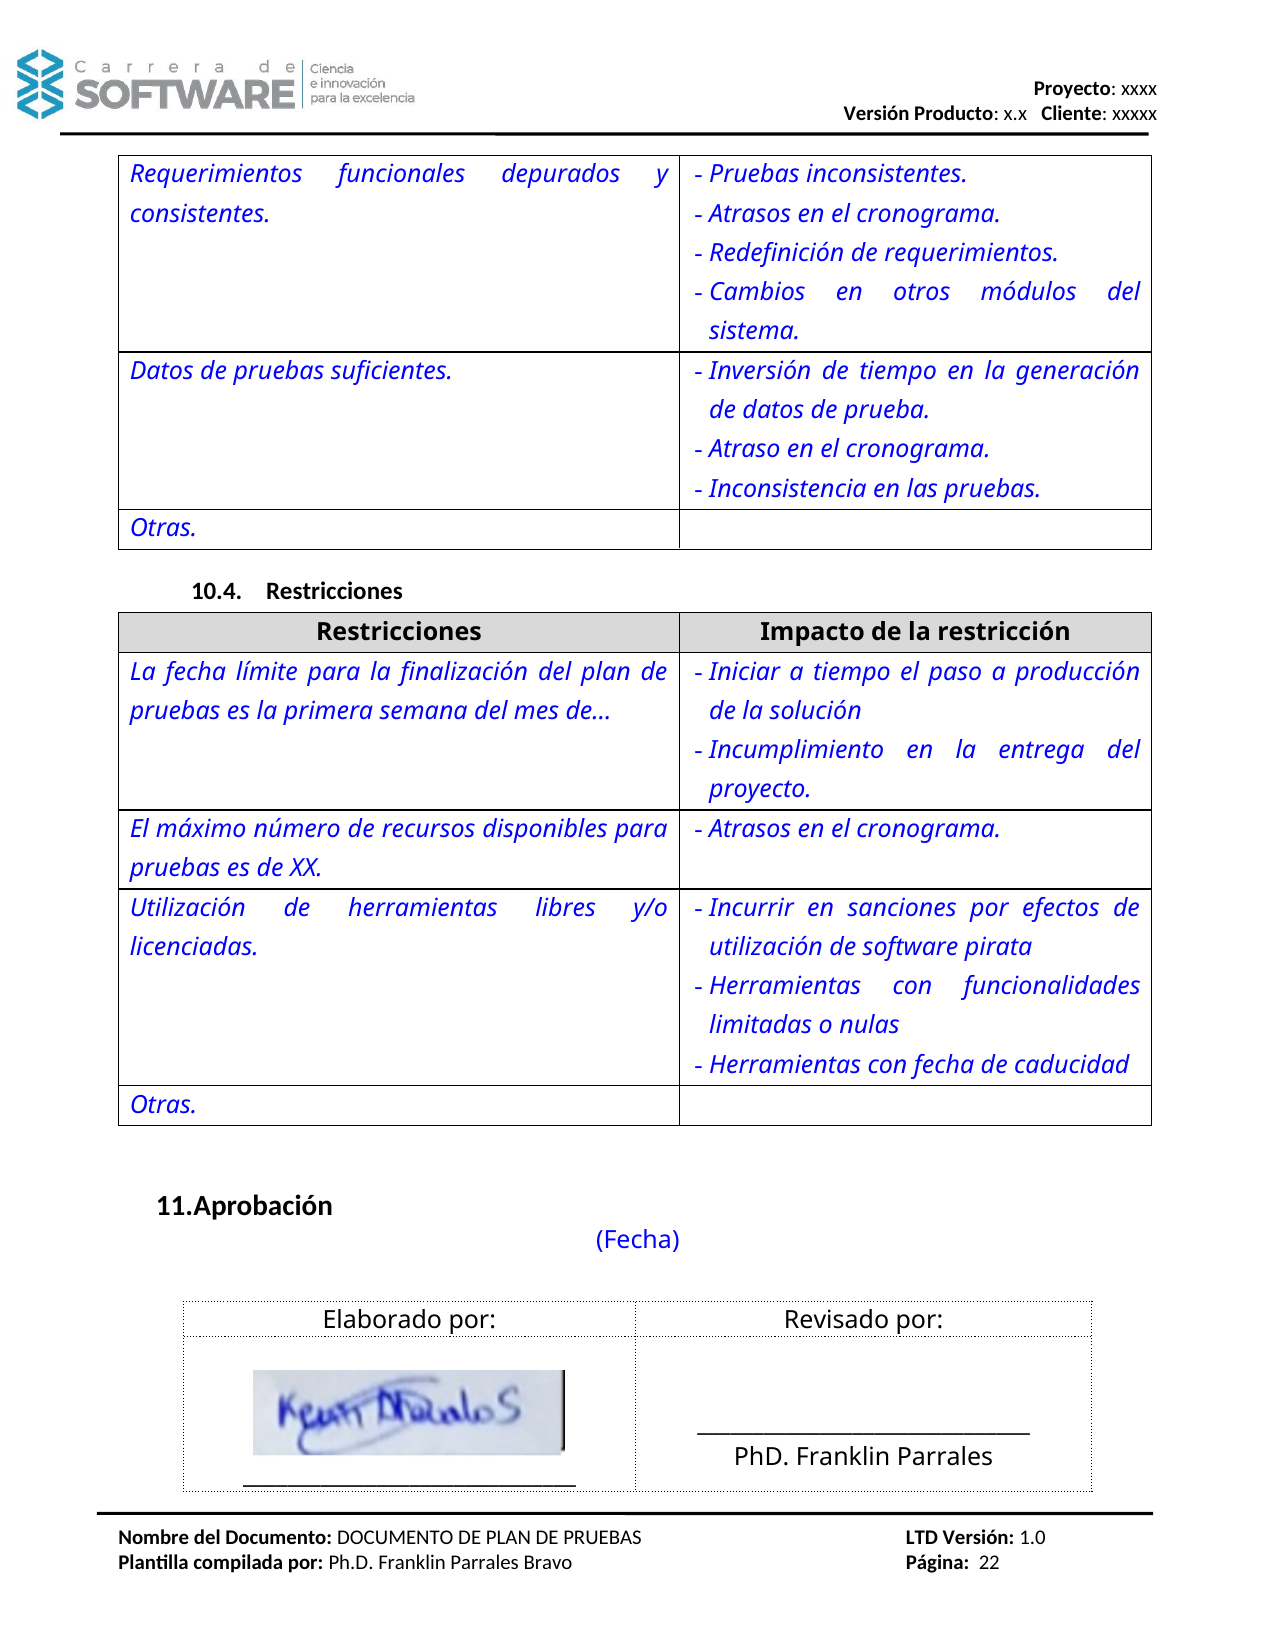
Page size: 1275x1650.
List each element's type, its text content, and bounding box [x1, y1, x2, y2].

table_cell Requerimientos funcionales depurados y consistentes. [119, 156, 679, 351]
picture [253, 1370, 565, 1457]
table_cell Iniciar a tiempo el paso a producción de la solución Incumplimiento en la entrega del proyecto. [680, 653, 1151, 809]
subtitle Restricciones [191, 575, 1157, 606]
subtitle Aprobación [156, 1187, 1157, 1222]
table_cell ______________________________ PhD. Franklin Parrales Docente [635, 1336, 1092, 1491]
table_cell Otras. [119, 510, 679, 548]
table_cell Inversión de tiempo en la generación de datos de prueba. Atraso en el cronograma. Inconsistencia en las pruebas. [680, 353, 1151, 508]
table_cell La fecha límite para la finalización del plan de pruebas es la primera semana del mes de… [119, 653, 679, 809]
table_header Revisado por: [635, 1301, 1092, 1336]
table_cell Pruebas inconsistentes. Atrasos en el cronograma. Redefinición de requerimientos. Cambios en otros módulos del sistema. [680, 156, 1151, 351]
table_header Restricciones [119, 613, 679, 652]
table_cell Incurrir en sanciones por efectos de utilización de software pirata Herramientas con funcionalidades limitadas o nulas Herramientas con fecha de caducidad [680, 890, 1151, 1085]
picture [6, 34, 421, 141]
table_cell Datos de pruebas suficientes. [119, 353, 679, 508]
table_cell Utilización de herramientas libres y/o licenciadas. [119, 890, 679, 1085]
table_cell [680, 510, 1151, 548]
table_header Elaborado por: [183, 1301, 635, 1336]
table_cell El máximo número de recursos disponibles para pruebas es de XX. [119, 811, 679, 888]
table_cell [680, 1086, 1151, 1124]
table_cell Atrasos en el cronograma. [680, 811, 1151, 888]
table_header Impacto de la restricción [680, 613, 1151, 652]
table_cell ______________________________ Kevin Arévalo Desarrollador [183, 1336, 635, 1491]
text (Fecha) [118, 1222, 1157, 1256]
table_cell Otras. [119, 1086, 679, 1124]
